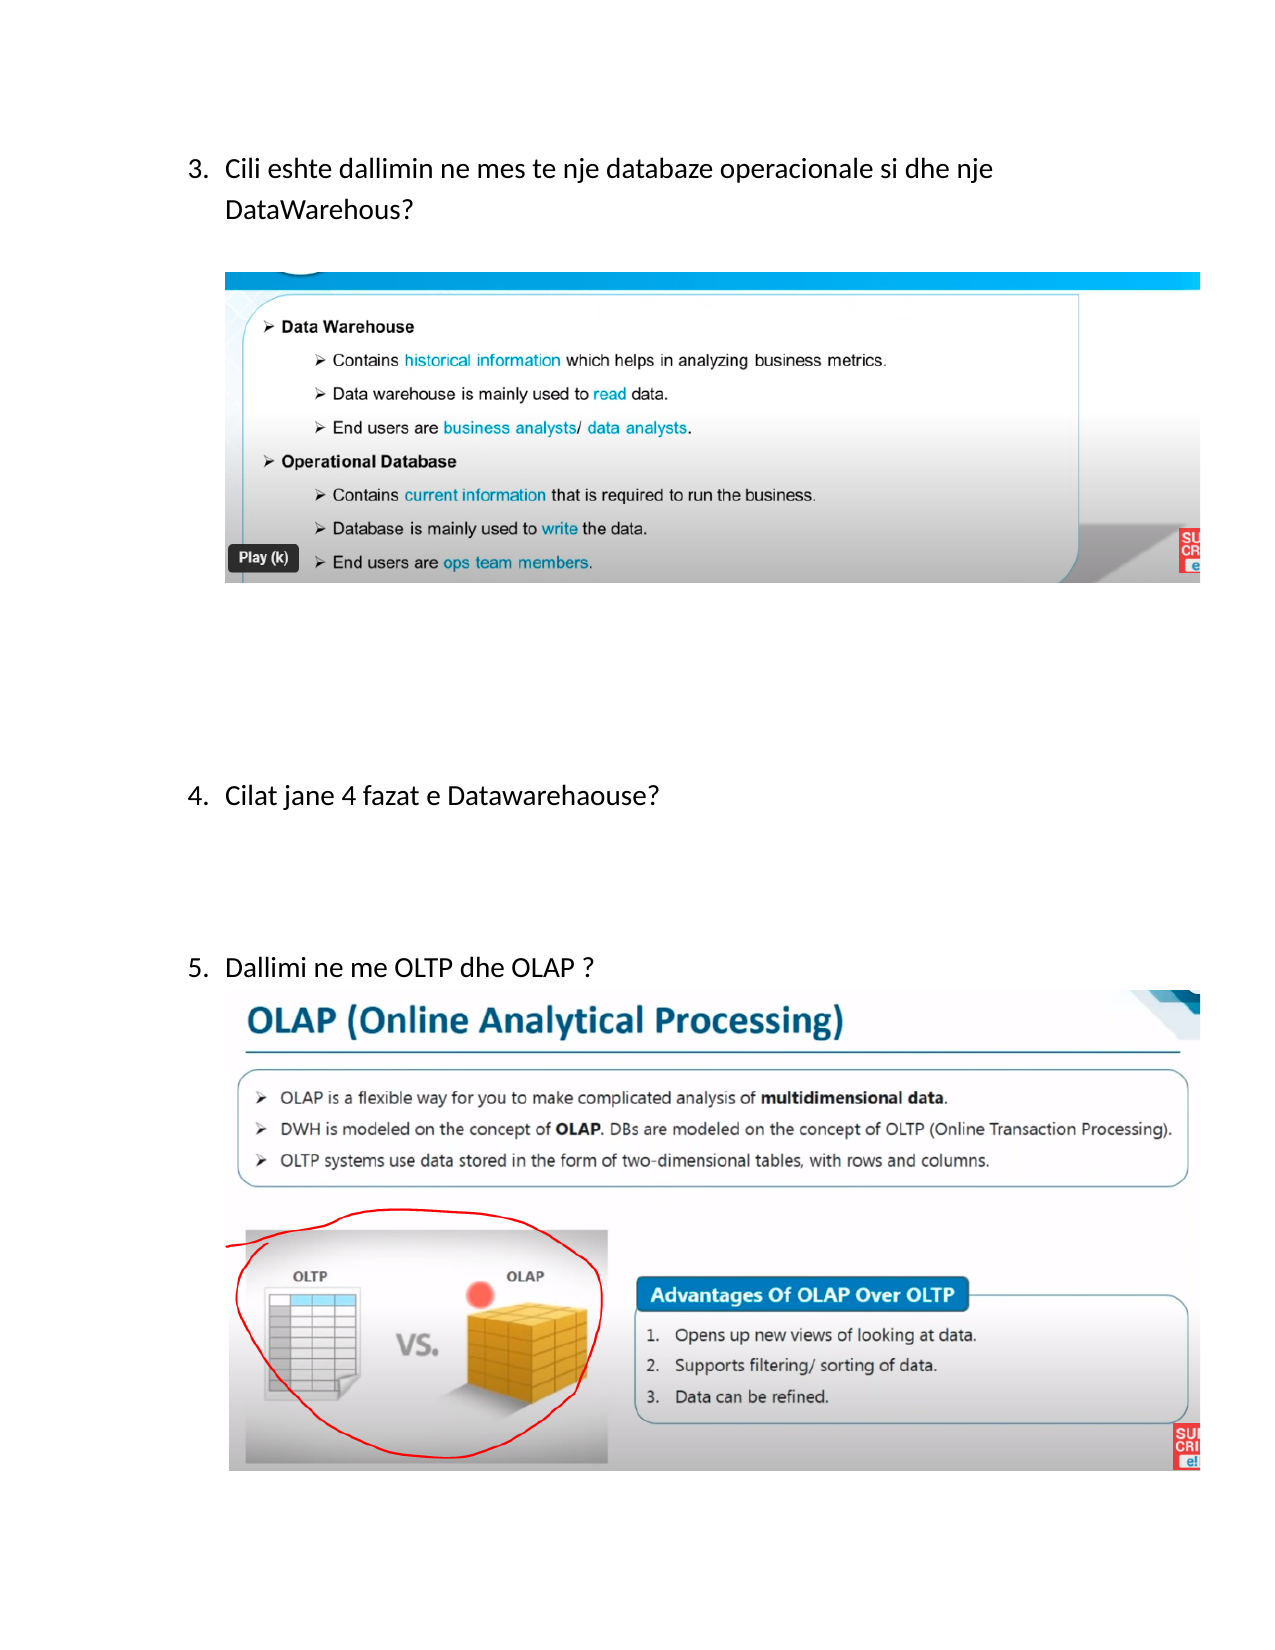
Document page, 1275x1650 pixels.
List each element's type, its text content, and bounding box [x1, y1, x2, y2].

list Cili eshte dallimin ne mes te nje databaze operacionale si dhe nje DataWarehous? [187, 150, 1125, 227]
picture [225, 290, 1200, 583]
list Cilat jane 4 fazat e Datawarehaouse? [187, 777, 1125, 812]
list Dallimi ne me OLTP dhe OLAP ? [187, 949, 1125, 985]
picture [225, 990, 1200, 1471]
